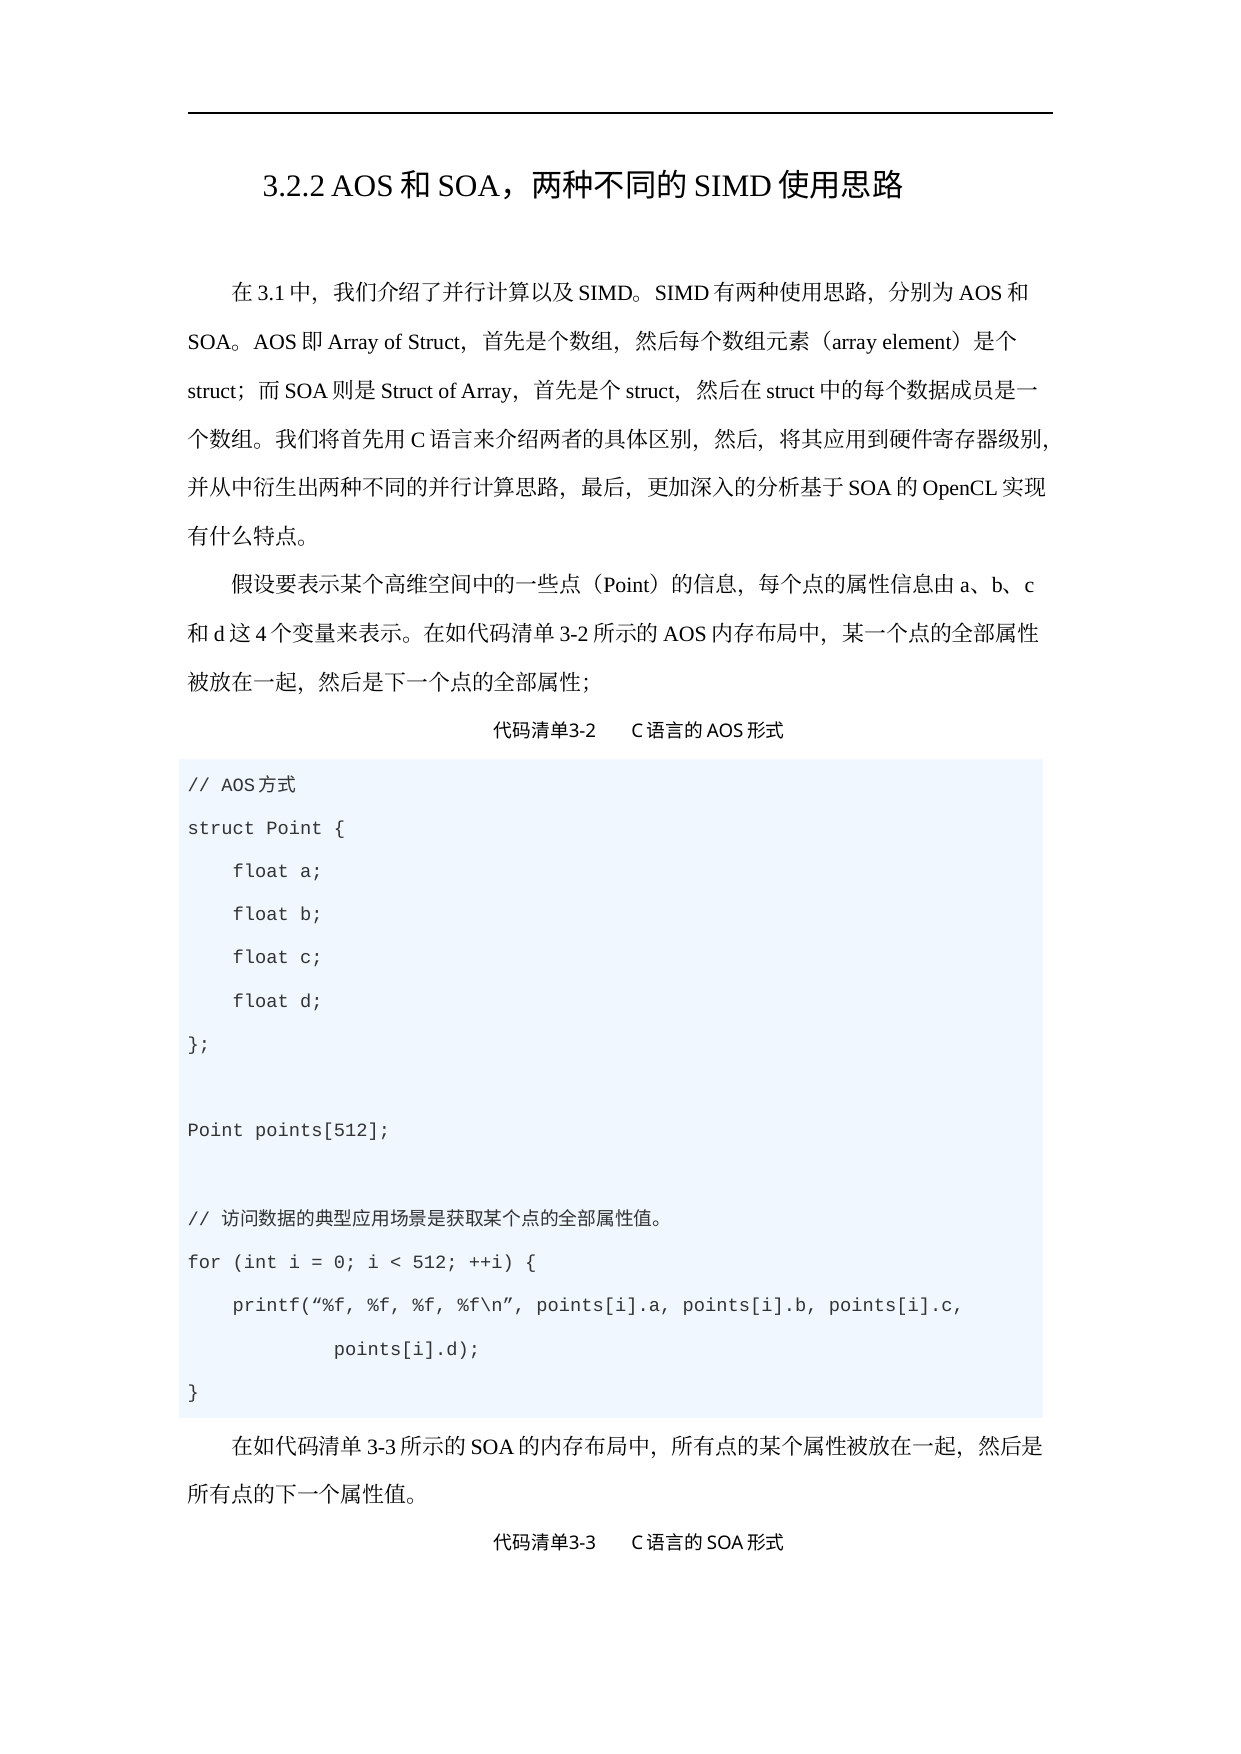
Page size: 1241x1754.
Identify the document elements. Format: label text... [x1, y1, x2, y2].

text } [179, 1368, 1043, 1418]
text 假设要表示某个高维空间中的一些点（Point）的信息，每个点的属性信息由a、b、c和d这4个变量来表示。在如代码清单3-2所示的AOS内存布局中，某一个点的全部属性被放在一起，然后是下一个点的全部属性； [187, 567, 1053, 697]
text // 访问数据的典型应用场景是获取某个点的全部属性值。 [179, 1193, 1043, 1234]
subtitle 3.2.2 AOS和SOA，两种不同的SIMD使用思路 [262, 150, 1053, 215]
text struct Point { [179, 805, 1043, 846]
text points[i].d); [179, 1325, 1043, 1366]
text 在如代码清单3-3所示的SOA的内存布局中，所有点的某个属性被放在一起，然后是所有点的下一个属性值。 [187, 1428, 1053, 1509]
text float a; [179, 848, 1043, 889]
text float b; [179, 891, 1043, 932]
text C语言的AOS形式 [187, 713, 1053, 745]
text 在3.1中，我们介绍了并行计算以及SIMD。SIMD有两种使用思路，分别为AOS和SOA。AOS即Array of Struct，首先是个数组，然后每个数组元素（array element）是个struct；而SOA则是Struct of Array，首先是个struct，然后在struct中的每个数据成员是一个数组。我们将首先用C语言来介绍两者的具体区别，然后，将其应用到硬件寄存器级别，并从中衍生出两种不同的并行计算思路，最后，更加深入的分析基于SOA的OpenCL实现有什么特点。 [187, 275, 1053, 551]
text C语言的SOA形式 [187, 1525, 1053, 1558]
text float d; [179, 977, 1043, 1018]
text float c; [179, 934, 1043, 975]
text }; [179, 1021, 1043, 1061]
text // AOS方式 [179, 759, 1043, 799]
text for (int i = 0; i < 512; ++i) { [179, 1239, 1043, 1280]
text printf(“%f, %f, %f, %f\n”, points[i].a, points[i].b, points[i].c, [179, 1282, 1043, 1323]
text Point points[512]; [179, 1107, 1043, 1148]
